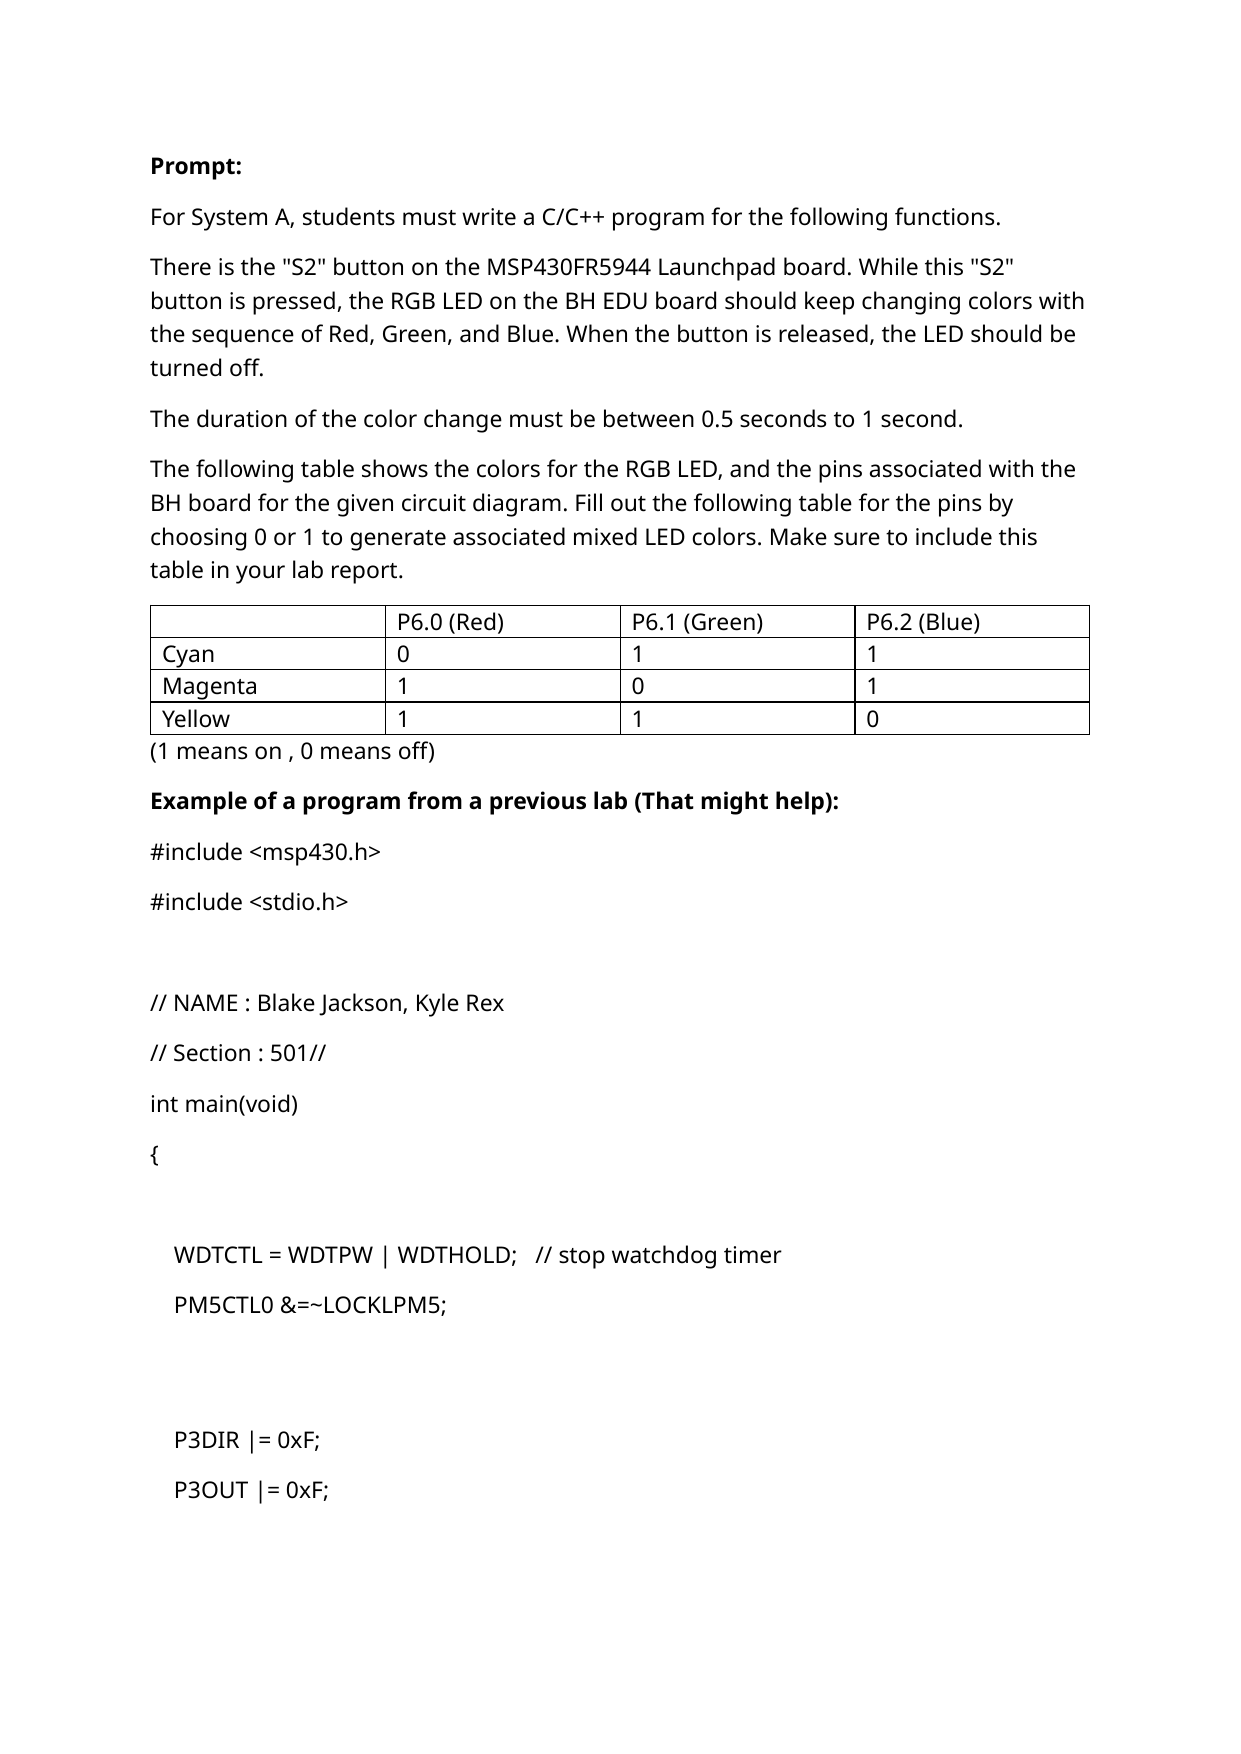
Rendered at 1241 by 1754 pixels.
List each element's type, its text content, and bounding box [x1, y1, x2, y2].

table_cell Cyan [151, 638, 385, 669]
text int main(void) [150, 1088, 1090, 1119]
table_cell 1 [621, 703, 854, 734]
table_cell 1 [386, 670, 620, 701]
text The following table shows the colors for the RGB LED, and the pins associated with the BH board for the given circuit diagram. Fill out the following table for the pins by choosing 0 or 1 to generate associated mixed LED colors. Make sure to include this table in your lab report. [150, 453, 1090, 585]
text WDTCTL = WDTPW | WDTHOLD; // stop watchdog timer [150, 1239, 1090, 1270]
table_cell 1 [621, 638, 854, 669]
table_header [151, 606, 385, 637]
text There is the "S2" button on the MSP430FR5944 Launchpad board. While this "S2" button is pressed, the RGB LED on the BH EDU board should keep changing colors with the sequence of Red, Green, and Blue. When the button is released, the LED should be turned off. [150, 251, 1090, 383]
text P3OUT |= 0xF; [150, 1474, 1090, 1506]
table_cell 0 [856, 703, 1089, 734]
table_cell 1 [856, 638, 1089, 669]
text For System A, students must write a C/C++ program for the following functions. [150, 200, 1090, 232]
text // Section : 501// [150, 1037, 1090, 1068]
table_cell 1 [386, 703, 620, 734]
text Prompt: [150, 150, 1090, 181]
table_header P6.2 (Blue) [856, 606, 1089, 637]
text P3DIR |= 0xF; [150, 1424, 1090, 1455]
table_cell 0 [621, 670, 854, 701]
text // NAME : Blake Jackson, Kyle Rex [150, 987, 1090, 1018]
text { [150, 1138, 1090, 1169]
table_cell 1 [856, 670, 1089, 701]
text #include <msp430.h> [150, 836, 1090, 867]
table_cell Yellow [151, 703, 385, 734]
text The duration of the color change must be between 0.5 seconds to 1 second. [150, 402, 1090, 434]
table_header P6.1 (Green) [621, 606, 854, 637]
text (1 means on , 0 means off) [150, 735, 1090, 766]
table_header P6.0 (Red) [386, 606, 620, 637]
text PM5CTL0 &=~LOCKLPM5; [150, 1289, 1090, 1321]
table_cell 0 [386, 638, 620, 669]
text #include <stdio.h> [150, 886, 1090, 917]
table_cell Magenta [151, 670, 385, 701]
text Example of a program from a previous lab (That might help): [150, 785, 1090, 816]
